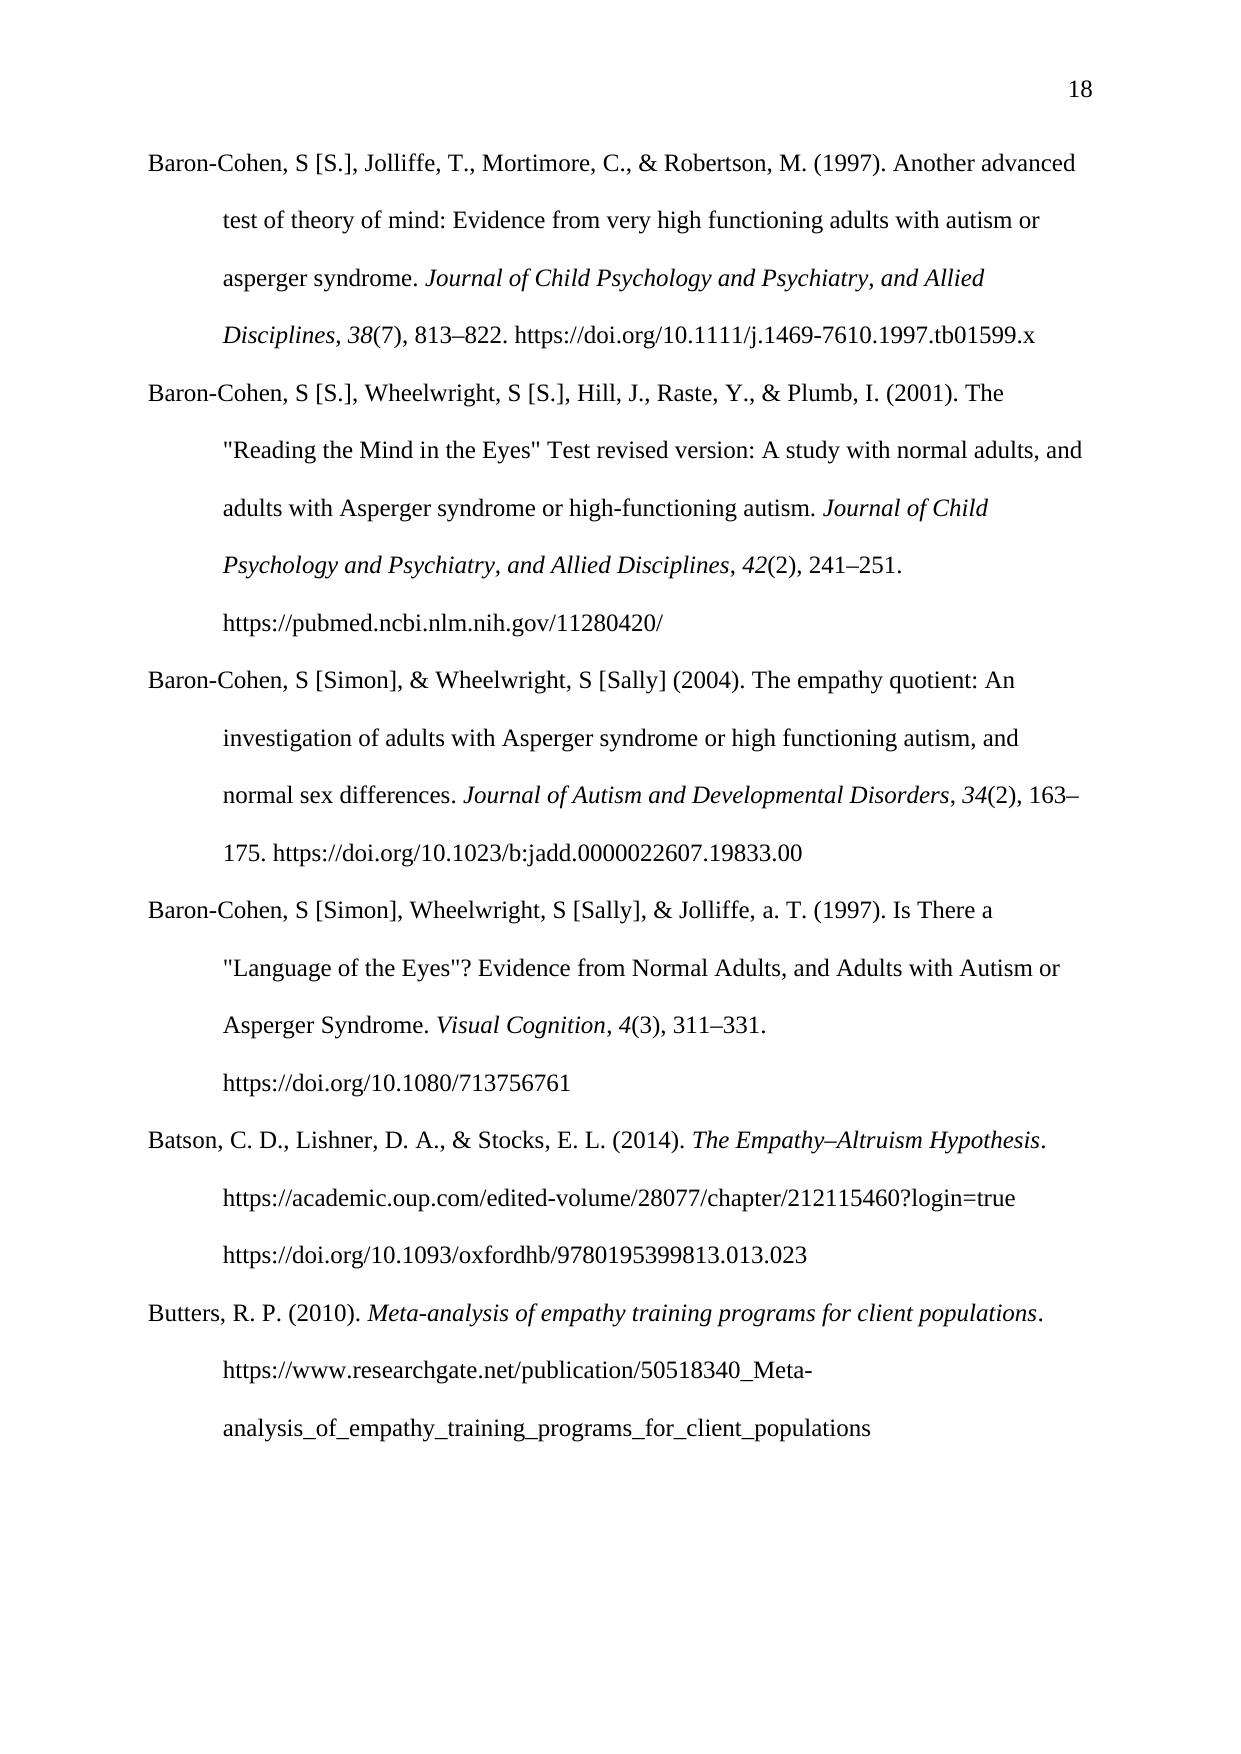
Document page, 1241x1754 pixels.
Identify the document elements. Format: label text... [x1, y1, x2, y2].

text Baron-Cohen, S [S.], Jolliffe, T., Mortimore, C., & Robertson, M. (1997). Another advanced test of theory of mind: Evidence from very high functioning adults with autism or asperger syndrome. Journal of Child Psychology and Psychiatry, and Allied Disciplines, 38(7), 813–822. https://doi.org/10.1111/j.1469-7610.1997.tb01599.x [148, 148, 1092, 349]
text Baron-Cohen, S [Simon], Wheelwright, S [Sally], & Jolliffe, a. T. (1997). Is There a "Language of the Eyes"? Evidence from Normal Adults, and Adults with Autism or Asperger Syndrome. Visual Cognition, 4(3), 311–331. https://doi.org/10.1080/713756761 [148, 895, 1092, 1096]
text Baron-Cohen, S [Simon], & Wheelwright, S [Sally] (2004). The empathy quotient: An investigation of adults with Asperger syndrome or high functioning autism, and normal sex differences. Journal of Autism and Developmental Disorders, 34(2), 163–175. https://doi.org/10.1023/b:jadd.0000022607.19833.00 [148, 665, 1092, 866]
text Baron-Cohen, S [S.], Wheelwright, S [S.], Hill, J., Raste, Y., & Plumb, I. (2001). The "Reading the Mind in the Eyes" Test revised version: A study with normal adults, and adults with Asperger syndrome or high-functioning autism. Journal of Child Psychology and Psychiatry, and Allied Disciplines, 42(2), 241–251. https://pubmed.ncbi.nlm.nih.gov/11280420/ [148, 378, 1092, 636]
text Batson, C. D., Lishner, D. A., & Stocks, E. L. (2014). The Empathy–Altruism Hypothesis. https://academic.oup.com/edited-volume/28077/chapter/212115460?login=true https://doi.org/10.1093/oxfordhb/9780195399813.013.023 [148, 1125, 1092, 1269]
text Butters, R. P. (2010). Meta-analysis of empathy training programs for client populations. https://www.researchgate.net/publication/50518340_Meta-analysis_of_empathy_training_programs_for_client_populations [148, 1298, 1092, 1441]
